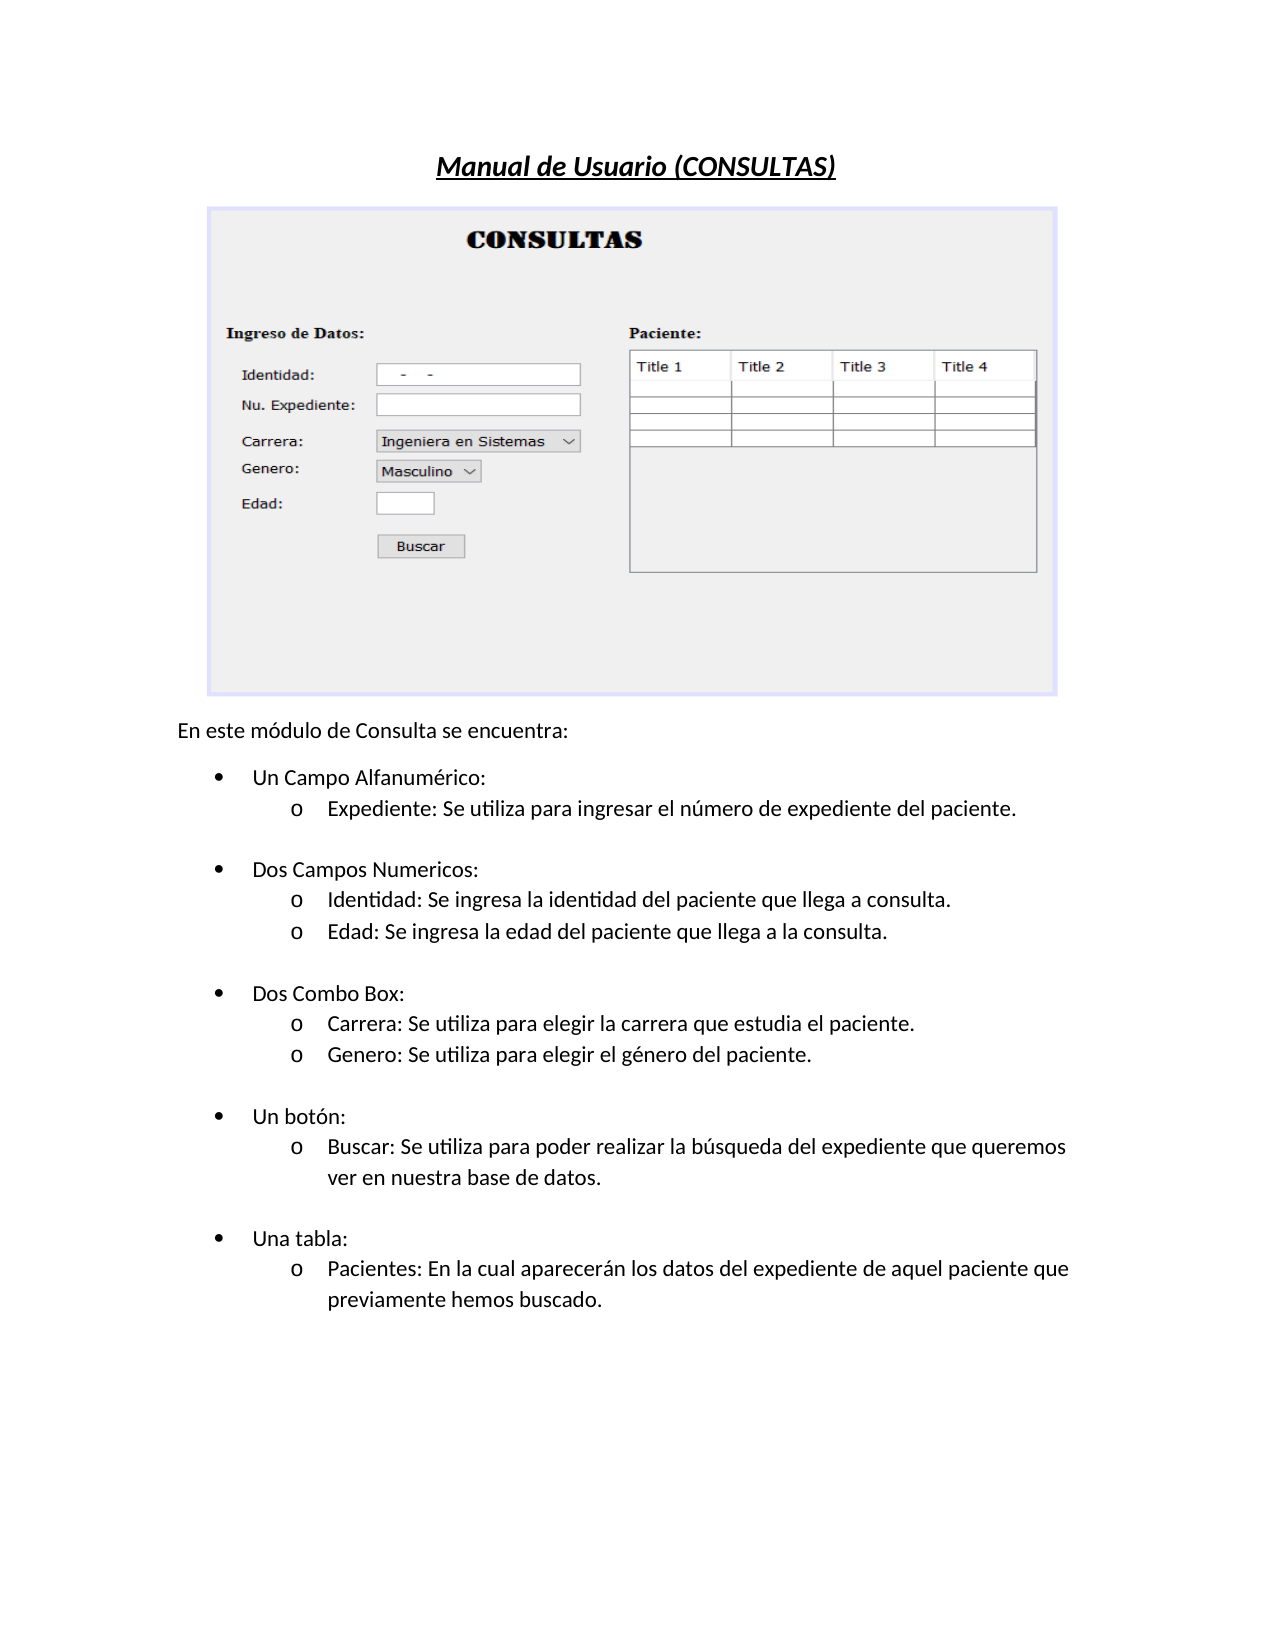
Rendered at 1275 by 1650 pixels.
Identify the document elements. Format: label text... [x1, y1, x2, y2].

list Dos Campos Numericos: [215, 855, 1098, 883]
list Un Campo Alfanumérico: [215, 763, 1098, 791]
picture [206, 202, 1069, 698]
list Edad: Se ingresa la edad del paciente que llega a la consulta. [290, 917, 1098, 946]
text En este módulo de Consulta se encuentra: [177, 717, 1098, 744]
list Dos Combo Box: [215, 979, 1098, 1007]
list Genero: Se utiliza para elegir el género del paciente. [290, 1040, 1098, 1069]
list Un botón: [215, 1102, 1098, 1130]
text Manual de Usuario (CONSULTAS) [177, 148, 1098, 183]
list Buscar: Se utiliza para poder realizar la búsqueda del expediente que queremos ver en nuestra base de datos. [290, 1132, 1098, 1192]
list Expediente: Se utiliza para ingresar el número de expediente del paciente. [290, 794, 1098, 823]
list Carrera: Se utiliza para elegir la carrera que estudia el paciente. [290, 1009, 1098, 1038]
list Identidad: Se ingresa la identidad del paciente que llega a consulta. [290, 886, 1098, 915]
list Una tabla: [215, 1224, 1098, 1252]
list Pacientes: En la cual aparecerán los datos del expediente de aquel paciente que previamente hemos buscado. [290, 1254, 1098, 1313]
